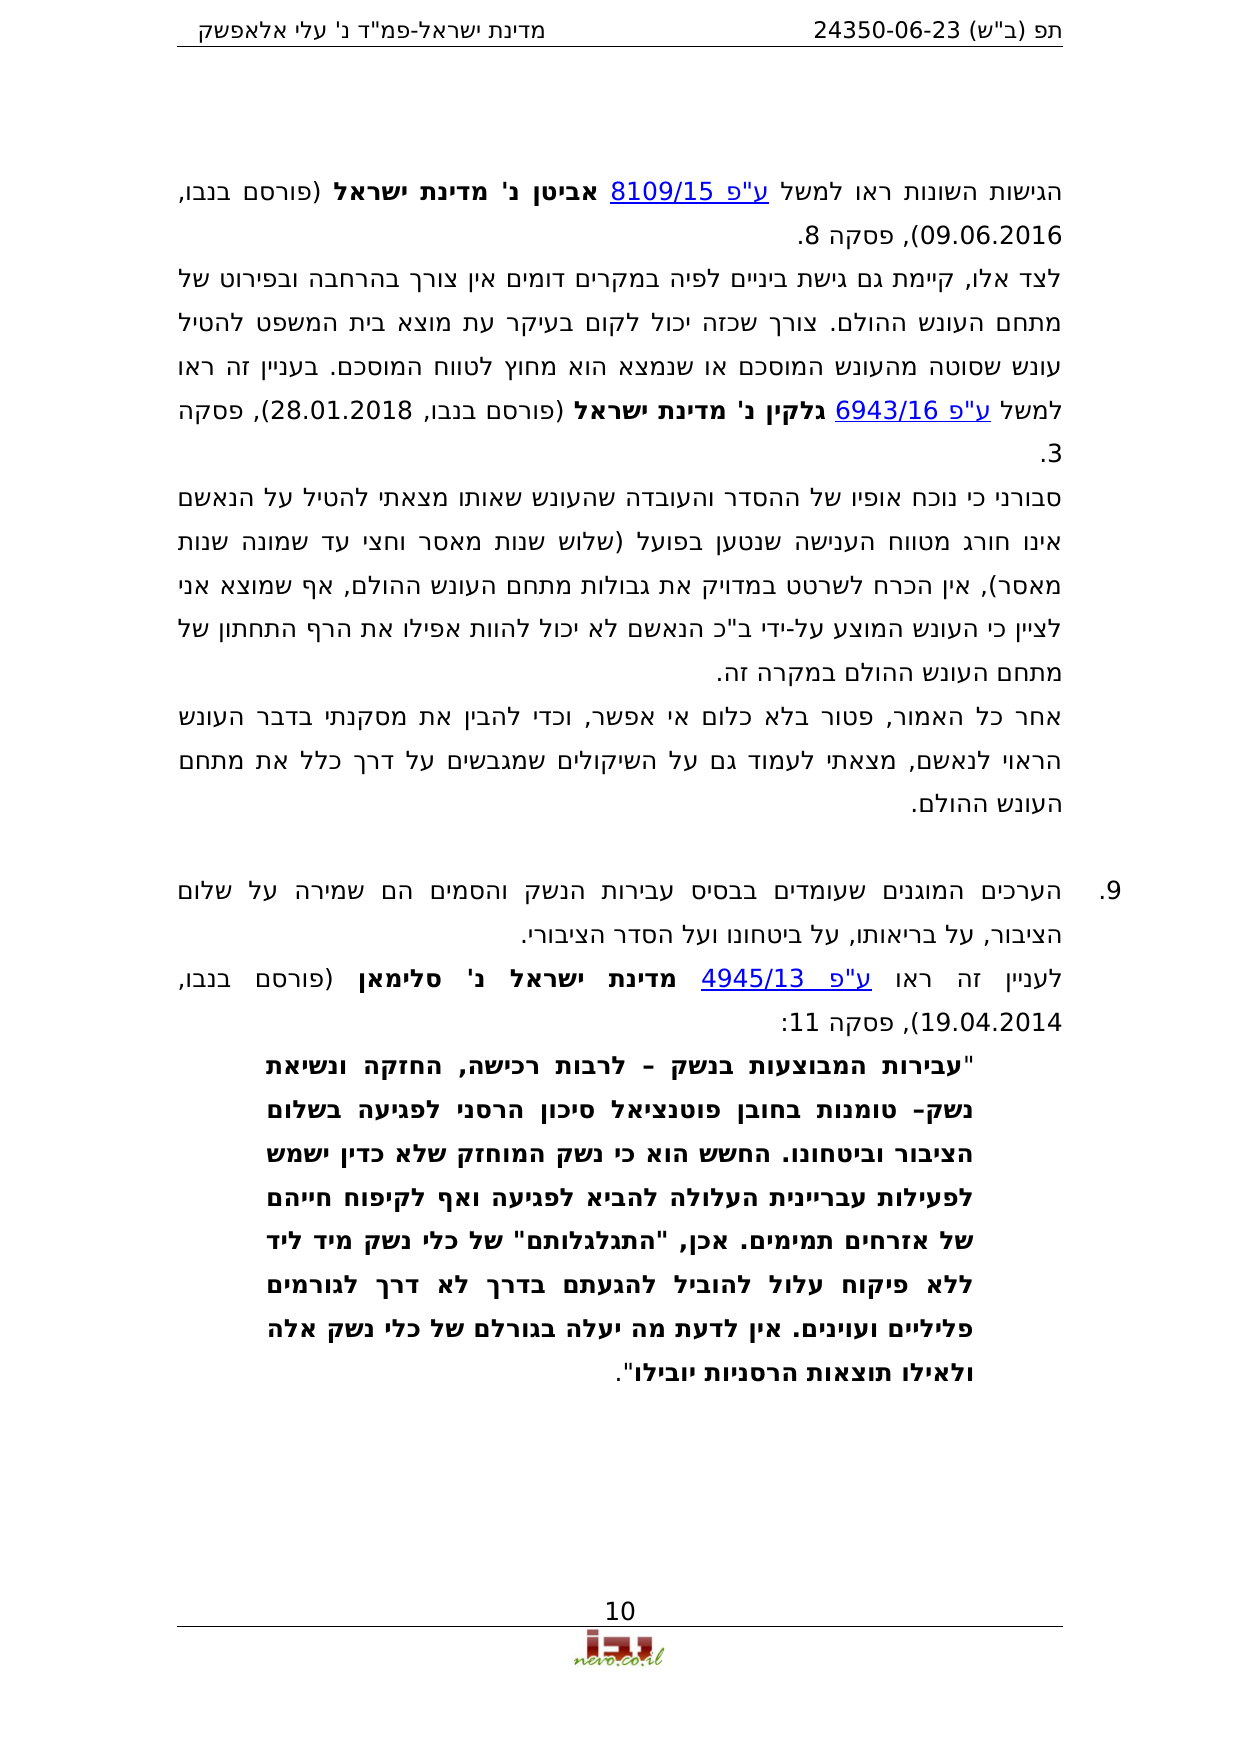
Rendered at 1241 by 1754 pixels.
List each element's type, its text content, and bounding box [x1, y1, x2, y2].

text לעניין זה ראו ע"פ 4945/13 מדינת ישראל נ' סלימאן (פורסם בנבו, 19.04.2014), פסקה 11: [177, 964, 1122, 1037]
text 9. הערכים המוגנים שעומדים בבסיס עבירות הנשק והסמים הם שמירה על שלום הציבור, על בריאותו, על ביטחונו ועל הסדר הציבורי. [177, 877, 1122, 949]
text סבורני כי נוכח אופיו של ההסדר והעובדה שהעונש שאותו מצאתי להטיל על הנאשם אינו חורג מטווח הענישה שנטען בפועל (שלוש שנות מאסר וחצי עד שמונה שנות מאסר), אין הכרח לשרטט במדויק את גבולות מתחם העונש ההולם, אף שמוצא אני לציין כי העונש המוצע על-ידי ב"כ הנאשם לא יכול להוות אפילו את הרף התחתון של מתחם העונש ההולם במקרה זה. [177, 483, 1122, 688]
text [177, 177, 1122, 250]
text אחר כל האמור, פטור בלא כלום אי אפשר, וכדי להבין את מסקנתי בדבר העונש הראוי לנאשם, מצאתי לעמוד גם על השיקולים שמגבשים על דרך כלל את מתחם העונש ההולם. [177, 702, 1063, 819]
text "עבירות המבוצעות בנשק – לרבות רכישה, החזקה ונשיאת נשק– טומנות בחובן פוטנציאל סיכון הרסני לפגיעה בשלום הציבור וביטחונו. החשש הוא כי נשק המוחזק שלא כדין ישמש לפעילות עבריינית העלולה להביא לפגיעה ואף לקיפוח חייהם של אזרחים תמימים. אכן, "התגלגלותם" של כלי נשק מיד ליד ללא פיקוח עלול להוביל להגעתם בדרך לא דרך לגורמים פליליים ועוינים. אין לדעת מה יעלה בגורלם של כלי נשק אלה ולאילו תוצאות הרסניות יובילו". [266, 1052, 974, 1387]
text לצד אלו, קיימת גם גישת ביניים לפיה במקרים דומים אין צורך בהרחבה ובפירוט של מתחם העונש ההולם. צורך שכזה יכול לקום בעיקר עת מוצא בית המשפט להטיל עונש שסוטה מהעונש המוסכם או שנמצא הוא מחוץ לטווח המוסכם. בעניין זה ראו למשל ע"פ 6943/16 גלקין נ' מדינת ישראל (פורסם בנבו, 28.01.2018), פסקה 3. [177, 265, 1122, 469]
picture [574, 1629, 666, 1667]
